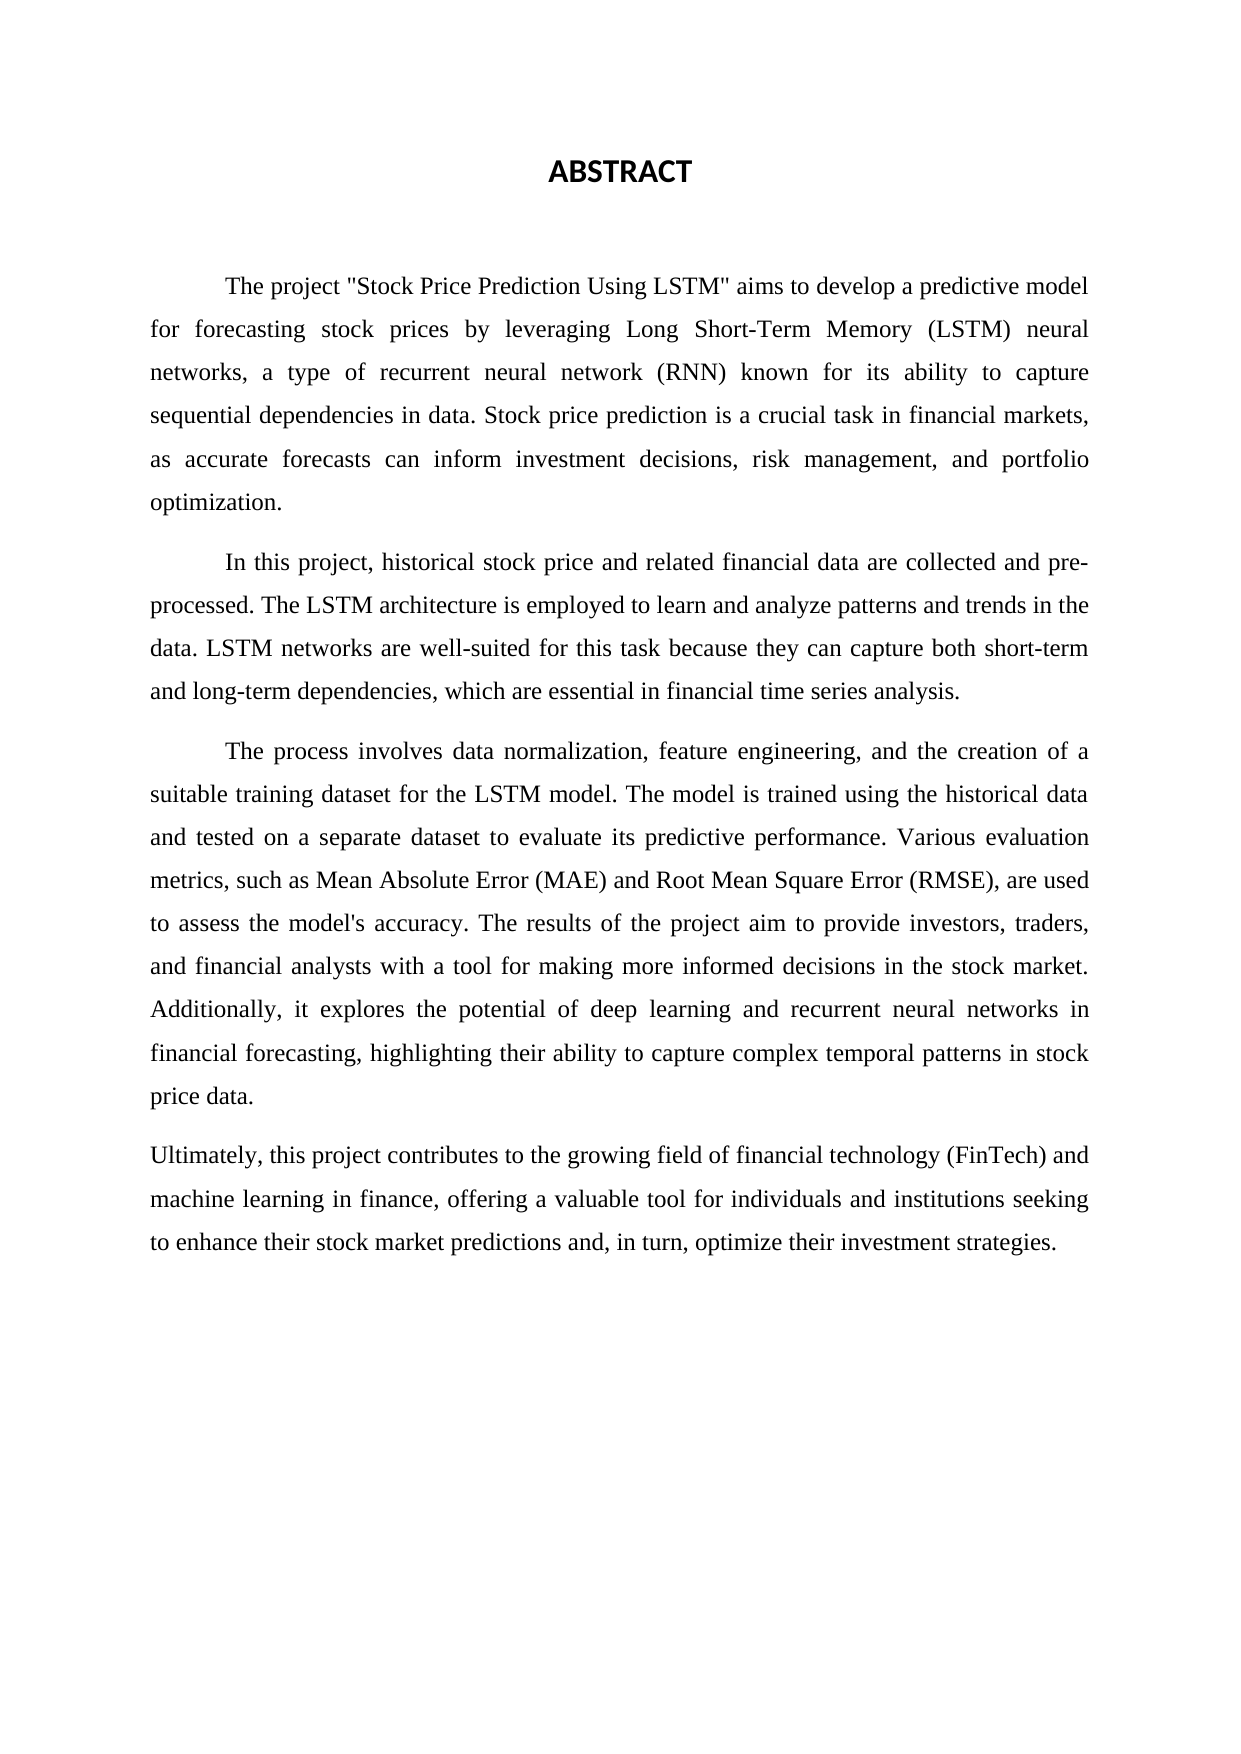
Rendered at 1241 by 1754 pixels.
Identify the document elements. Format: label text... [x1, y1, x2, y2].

text In this project, historical stock price and related financial data are collected and pre-processed. The LSTM architecture is employed to learn and analyze patterns and trends in the data. LSTM networks are well-suited for this task because they can capture both short-term and long-term dependencies, which are essential in financial time series analysis. [150, 547, 1090, 705]
text The project "Stock Price Prediction Using LSTM" aims to develop a predictive model for forecasting stock prices by leveraging Long Short-Term Memory (LSTM) neural networks, a type of recurrent neural network (RNN) known for its ability to capture sequential dependencies in data. Stock price prediction is a crucial task in financial markets, as accurate forecasts can inform investment decisions, risk management, and portfolio optimization. [150, 271, 1090, 516]
text Ultimately, this project contributes to the growing field of financial technology (FinTech) and machine learning in finance, offering a valuable tool for individuals and institutions seeking to enhance their stock market predictions and, in turn, optimize their investment strategies. [150, 1141, 1090, 1256]
text ABSTRACT [150, 150, 1090, 191]
text The process involves data normalization, feature engineering, and the creation of a suitable training dataset for the LSTM model. The model is trained using the historical data and tested on a separate dataset to evaluate its predictive performance. Various evaluation metrics, such as Mean Absolute Error (MAE) and Root Mean Square Error (RMSE), are used to assess the model's accuracy. The results of the project aim to provide investors, traders, and financial analysts with a tool for making more informed decisions in the stock market. Additionally, it explores the potential of deep learning and recurrent neural networks in financial forecasting, highlighting their ability to capture complex temporal patterns in stock price data. [150, 736, 1090, 1109]
